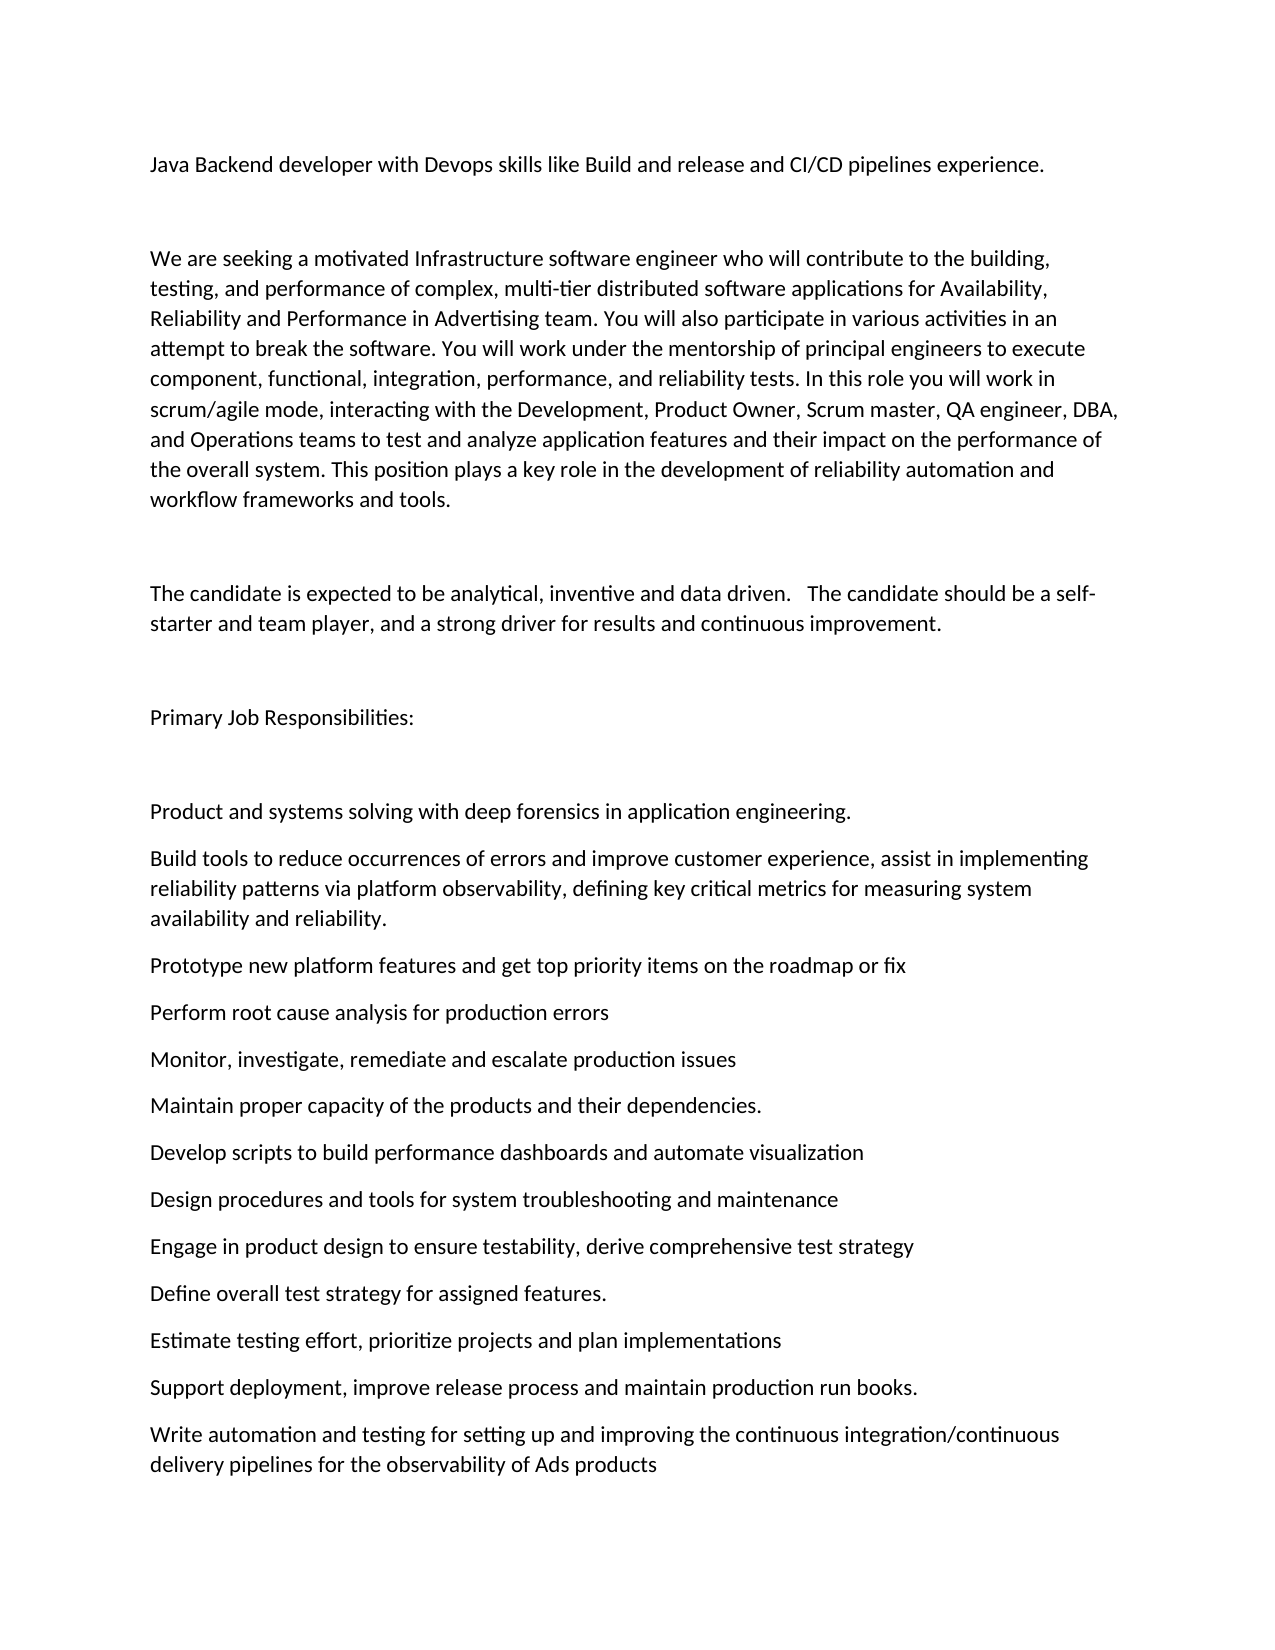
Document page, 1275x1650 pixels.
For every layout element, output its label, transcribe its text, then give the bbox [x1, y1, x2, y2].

text Write automation and testing for setting up and improving the continuous integration/continuous delivery pipelines for the observability of Ads products [150, 1420, 1125, 1478]
text Develop scripts to build performance dashboards and automate visualization [150, 1138, 1125, 1167]
text Design procedures and tools for system troubleshooting and maintenance [150, 1185, 1125, 1213]
text Primary Job Responsibilities: [150, 703, 1125, 731]
text Java Backend developer with Devops skills like Build and release and CI/CD pipelines experience. [150, 150, 1125, 178]
text Perform root cause analysis for production errors [150, 998, 1125, 1026]
text Maintain proper capacity of the products and their dependencies. [150, 1092, 1125, 1120]
text Product and systems solving with deep forensics in application engineering. [150, 797, 1125, 825]
text Prototype new platform features and get top priority items on the roadmap or fix [150, 951, 1125, 979]
text Build tools to reduce occurrences of errors and improve customer experience, assist in implementing reliability patterns via platform observability, defining key critical metrics for measuring system availability and reliability. [150, 844, 1125, 932]
text Estimate testing effort, prioritize projects and plan implementations [150, 1326, 1125, 1354]
text Define overall test strategy for assigned features. [150, 1279, 1125, 1307]
text The candidate is expected to be analytical, inventive and data driven. The candidate should be a self-starter and team player, and a strong driver for results and continuous improvement. [150, 579, 1125, 637]
text Engage in product design to ensure testability, derive comprehensive test strategy [150, 1232, 1125, 1260]
text Monitor, investigate, remediate and escalate production issues [150, 1045, 1125, 1073]
text We are seeking a motivated Infrastructure software engineer who will contribute to the building, testing, and performance of complex, multi-tier distributed software applications for Availability, Reliability and Performance in Advertising team. You will also participate in various activities in an attempt to break the software. You will work under the mentorship of principal engineers to execute component, functional, integration, performance, and reliability tests. In this role you will work in scrum/agile mode, interacting with the Development, Product Owner, Scrum master, QA engineer, DBA, and Operations teams to test and analyze application features and their impact on the performance of the overall system. This position plays a key role in the development of reliability automation and workflow frameworks and tools. [150, 244, 1125, 513]
text Support deployment, improve release process and maintain production run books. [150, 1373, 1125, 1401]
